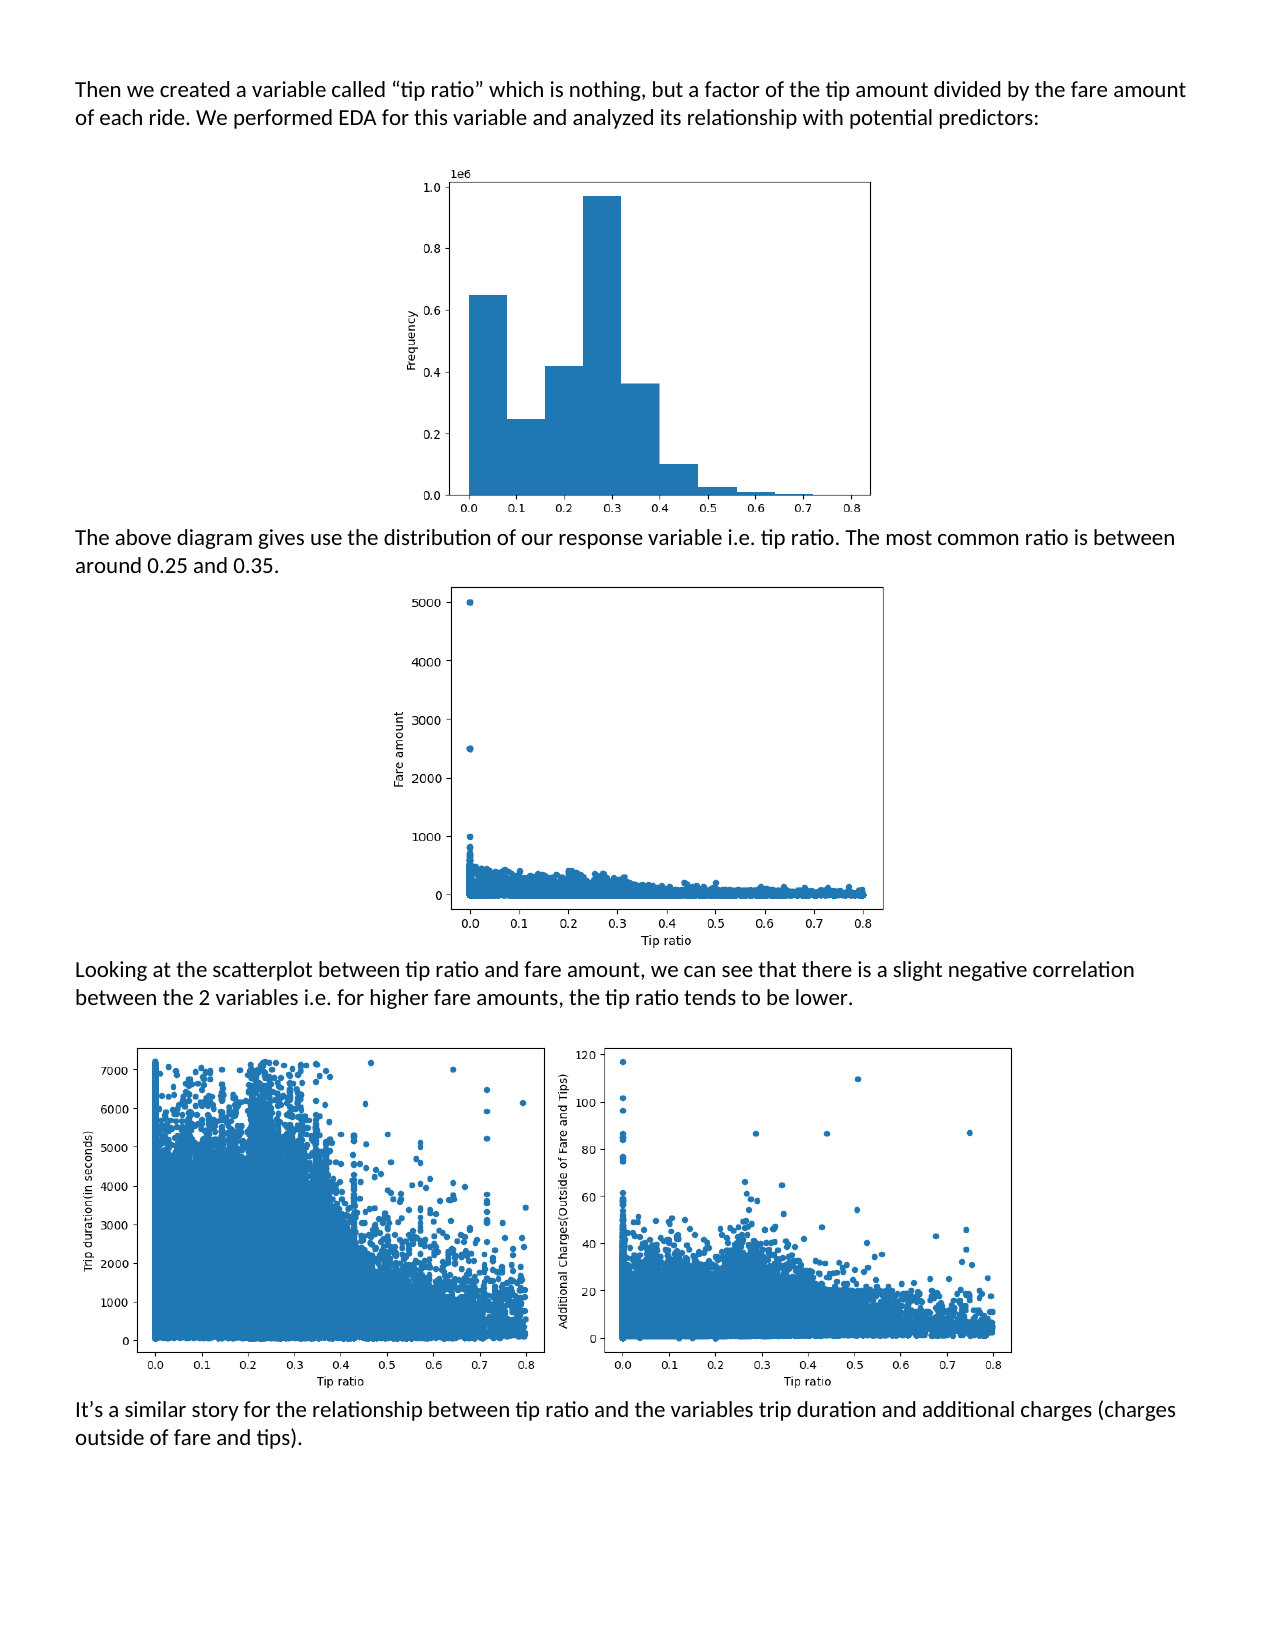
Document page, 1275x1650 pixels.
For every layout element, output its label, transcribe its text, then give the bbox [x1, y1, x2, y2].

text Looking at the scatterplot between tip ratio and fare amount, we can see that there is a slight negative correlation between the 2 variables i.e. for higher fare amounts, the tip ratio tends to be lower. [75, 955, 1200, 1011]
text The above diagram gives use the distribution of our response variable i.e. tip ratio. The most common ratio is between around 0.25 and 0.35. [75, 523, 1200, 579]
picture [385, 579, 890, 955]
picture [75, 1040, 1018, 1395]
text It’s a similar story for the relationship between tip ratio and the variables trip duration and additional charges (charges outside of fare and tips). [75, 1395, 1200, 1451]
picture [397, 160, 878, 523]
text Then we created a variable called “tip ratio” which is nothing, but a factor of the tip amount divided by the fare amount of each ride. We performed EDA for this variable and analyzed its relationship with potential predictors: [75, 75, 1200, 131]
